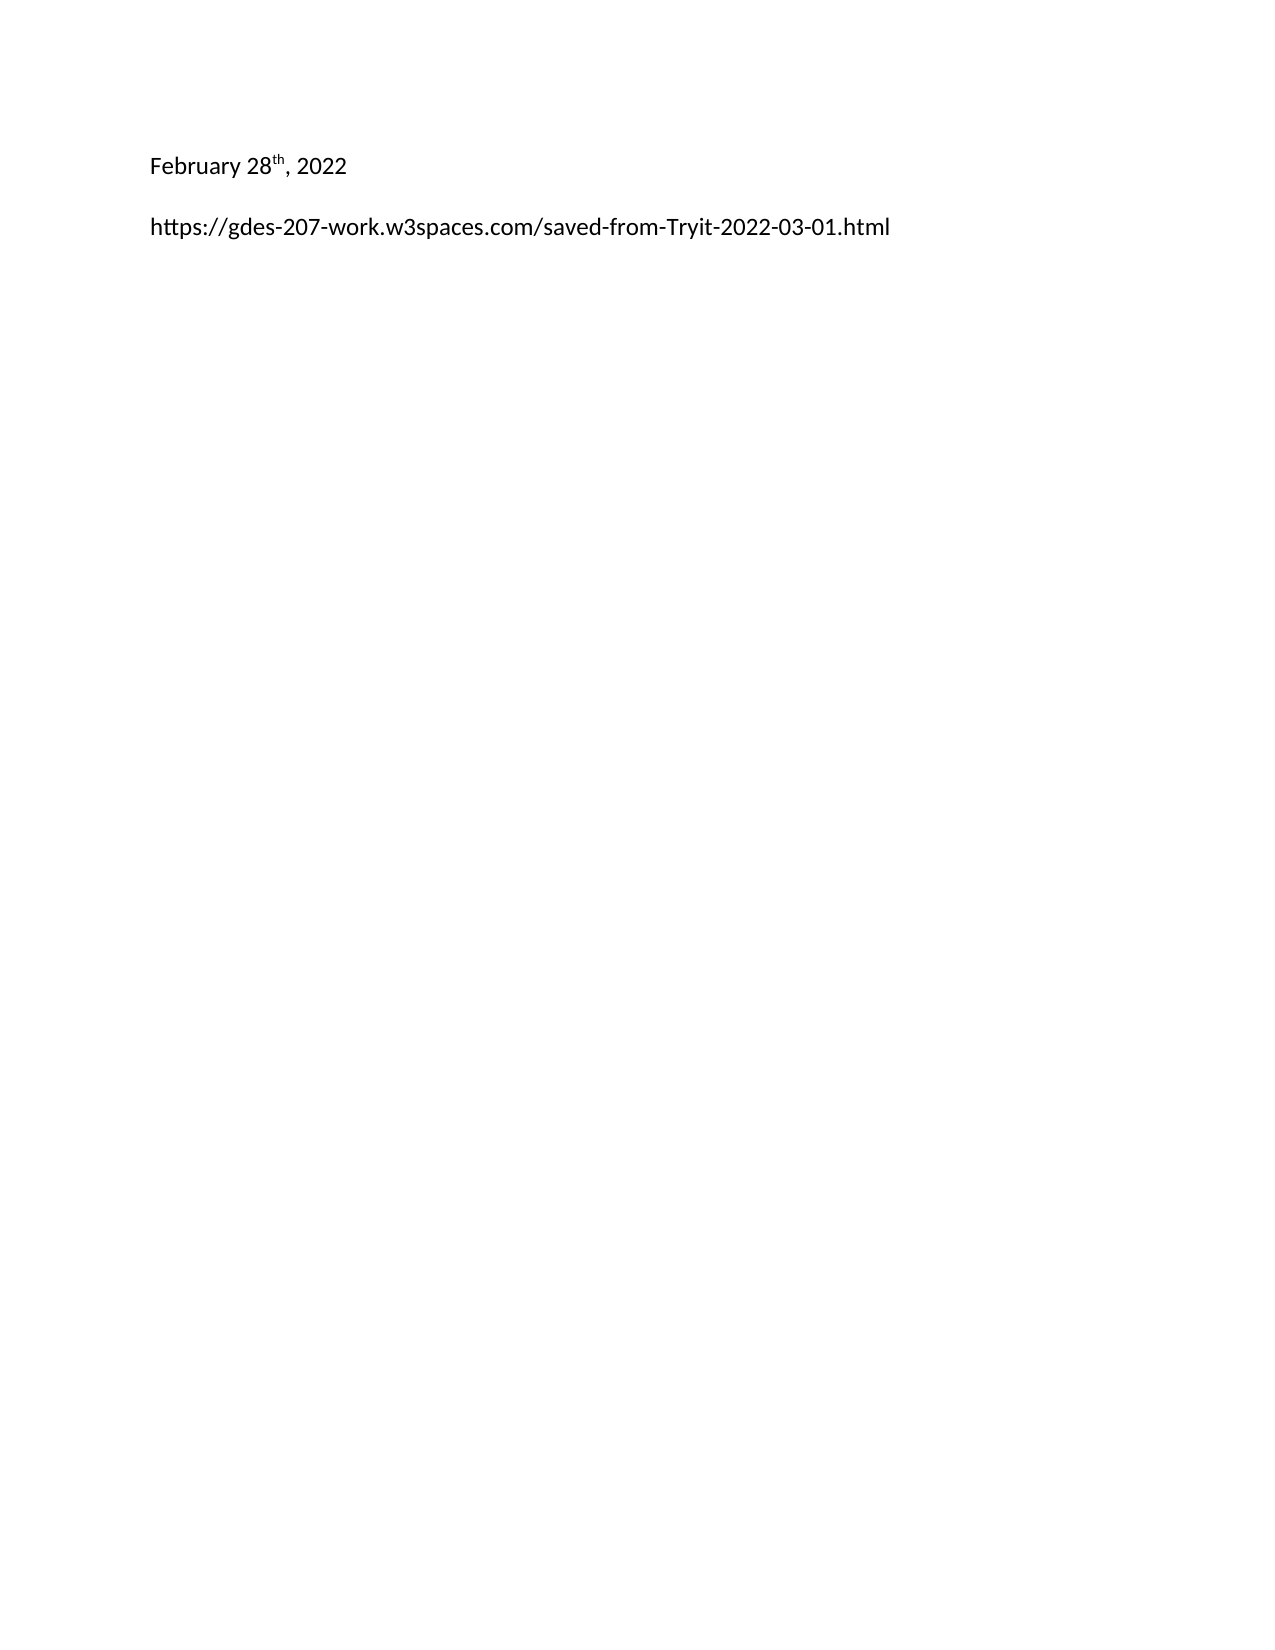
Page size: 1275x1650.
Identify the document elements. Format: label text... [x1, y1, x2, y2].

text February 28th, 2022 [150, 150, 1125, 181]
text https://gdes-207-work.w3spaces.com/saved-from-Tryit-2022-03-01.html [150, 211, 1125, 242]
